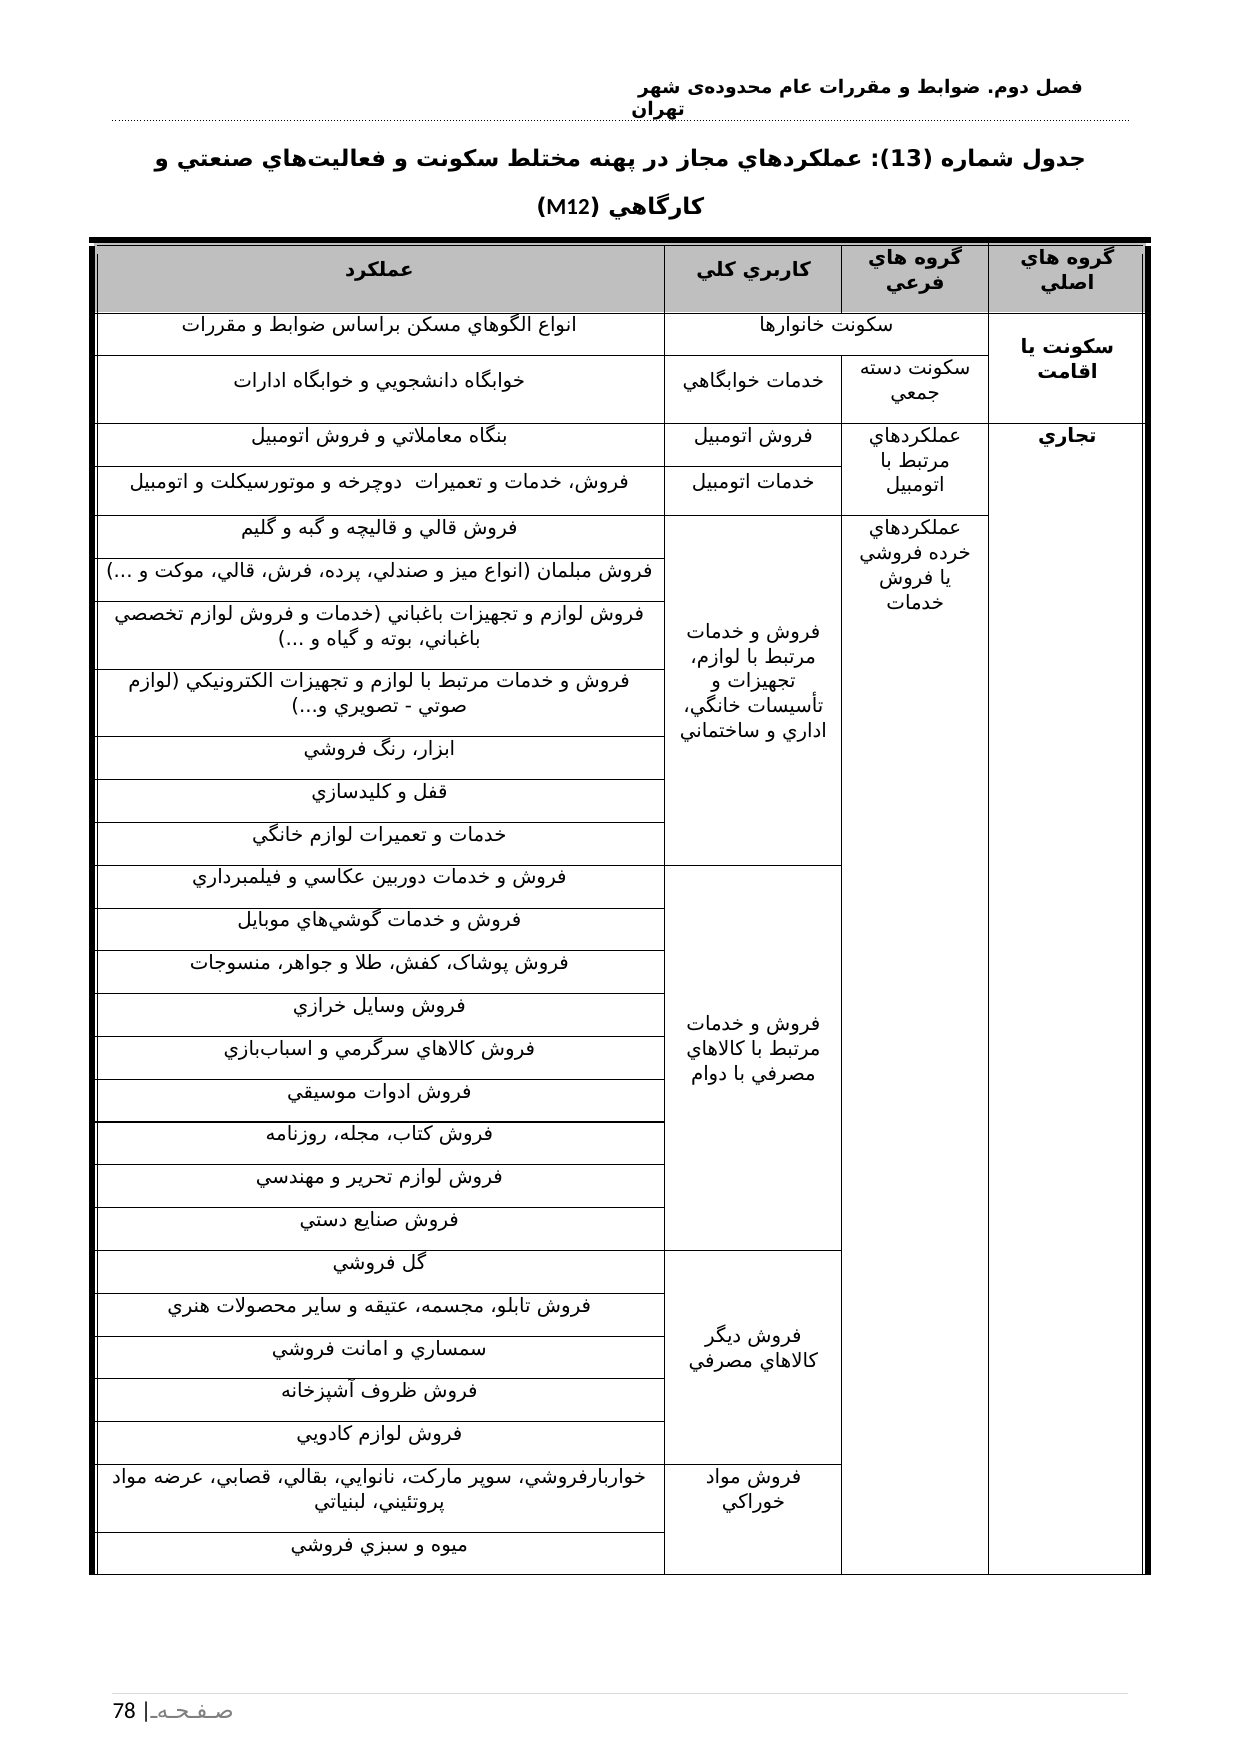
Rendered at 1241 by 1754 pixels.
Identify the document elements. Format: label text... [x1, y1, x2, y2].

table_cell بنگاه معاملاتي و فروش اتومبيل [98, 424, 664, 466]
table_cell فروش و خدمات مرتبط با کالاهاي مصرفي با دوام [665, 866, 841, 1250]
table_cell فروش و خدمات مرتبط با لوازم، تجهيزات و تأسيسات خانگي، اداري و ساختماني [665, 516, 841, 864]
table_cell فروش مواد خوراکي [665, 1465, 841, 1574]
table_cell سکونت يا اقامت [989, 314, 1142, 423]
table_cell ابزار، رنگ فروشي [98, 737, 664, 779]
table_header کاربري کلي [665, 246, 841, 312]
table_cell خدمات و تعميرات لوازم خانگي [98, 823, 664, 864]
text جدول شماره (13): عملكردهاي مجاز در پهنه مختلط سكونت و فعاليت‌هاي صنعتي و كارگاهي (M12) [112, 124, 1128, 220]
table_header عملکرد [94, 243, 665, 312]
table_cell فروش تابلو، مجسمه، عتيقه و ساير محصولات هنري [98, 1294, 664, 1336]
table_cell فروش و خدمات دوربين عکاسي و فيلمبرداري [98, 866, 664, 907]
table_cell تجاري [989, 424, 1142, 1574]
table_cell ميوه و سبزي فروشي [98, 1533, 664, 1574]
table_cell خدمات اتومبيل [665, 467, 841, 515]
table_cell قفل و کليدسازي [98, 780, 664, 822]
table_cell فروش لوازم تحرير و مهندسي [98, 1165, 664, 1207]
table_cell فروش، خدمات و تعميرات دوچرخه و موتورسيکلت و اتومبيل [98, 467, 664, 515]
table_cell فروش قالي و قاليچه و گبه و گليم [98, 516, 664, 558]
table_cell فروش پوشاک، کفش، طلا و جواهر، منسوجات [98, 951, 664, 993]
table_cell خوابگاه دانشجويي و خوابگاه ادارات [98, 356, 664, 423]
table_cell فروش اتومبيل [665, 424, 841, 466]
table_cell عملکردهاي مرتبط با اتومبيل [842, 424, 988, 515]
table_cell فروش و خدمات گوشي‌هاي موبايل [98, 909, 664, 950]
table_cell فروش ديگر کالاهاي مصرفي [665, 1251, 841, 1464]
table_cell فروش کتاب، مجله، روزنامه [98, 1123, 664, 1164]
table_cell گل فروشي [98, 1251, 664, 1293]
table_cell سکونت دسته جمعي [842, 356, 988, 423]
table_header گروه هاي اصلي [989, 243, 1146, 312]
table_cell سکونت خانوارها [665, 314, 988, 355]
table_cell انواع الگوهاي مسکن براساس ضوابط و مقررات [98, 314, 664, 355]
table_cell فروش مبلمان (انواع ميز و صندلي، پرده، فرش، قالي، موکت و ...) [98, 559, 664, 601]
table_cell فروش لوازم کادويي [98, 1422, 664, 1464]
table_cell فروش و خدمات مرتبط با لوازم و تجهيزات الکترونيکي (لوازم صوتي - تصويري و...) [98, 670, 664, 736]
table_cell سمساري و امانت فروشي [98, 1337, 664, 1378]
table_cell عملکردهاي خرده فروشي يا فروش خدمات [842, 516, 988, 1574]
table_cell فروش وسايل خرازي [98, 994, 664, 1036]
table_cell خدمات خوابگاهي [665, 356, 841, 423]
table_cell فروش صنايع دستي [98, 1208, 664, 1250]
table_cell فروش ادوات موسيقي [98, 1080, 664, 1121]
table_cell فروش ظروف آشپزخانه [98, 1379, 664, 1421]
table_header گروه هاي فرعي [842, 246, 988, 312]
table_cell فروش کالاهاي سرگرمي و اسباب‌بازي [98, 1037, 664, 1079]
table_cell خواربارفروشي، سوپر مارکت، نانوايي، بقالي، قصابي، عرضه مواد پروتئيني، لبنياتي [98, 1465, 664, 1532]
table_cell فروش لوازم و تجهيزات باغباني (خدمات و فروش لوازم تخصصي باغباني، بوته و گياه و ...) [98, 602, 664, 668]
